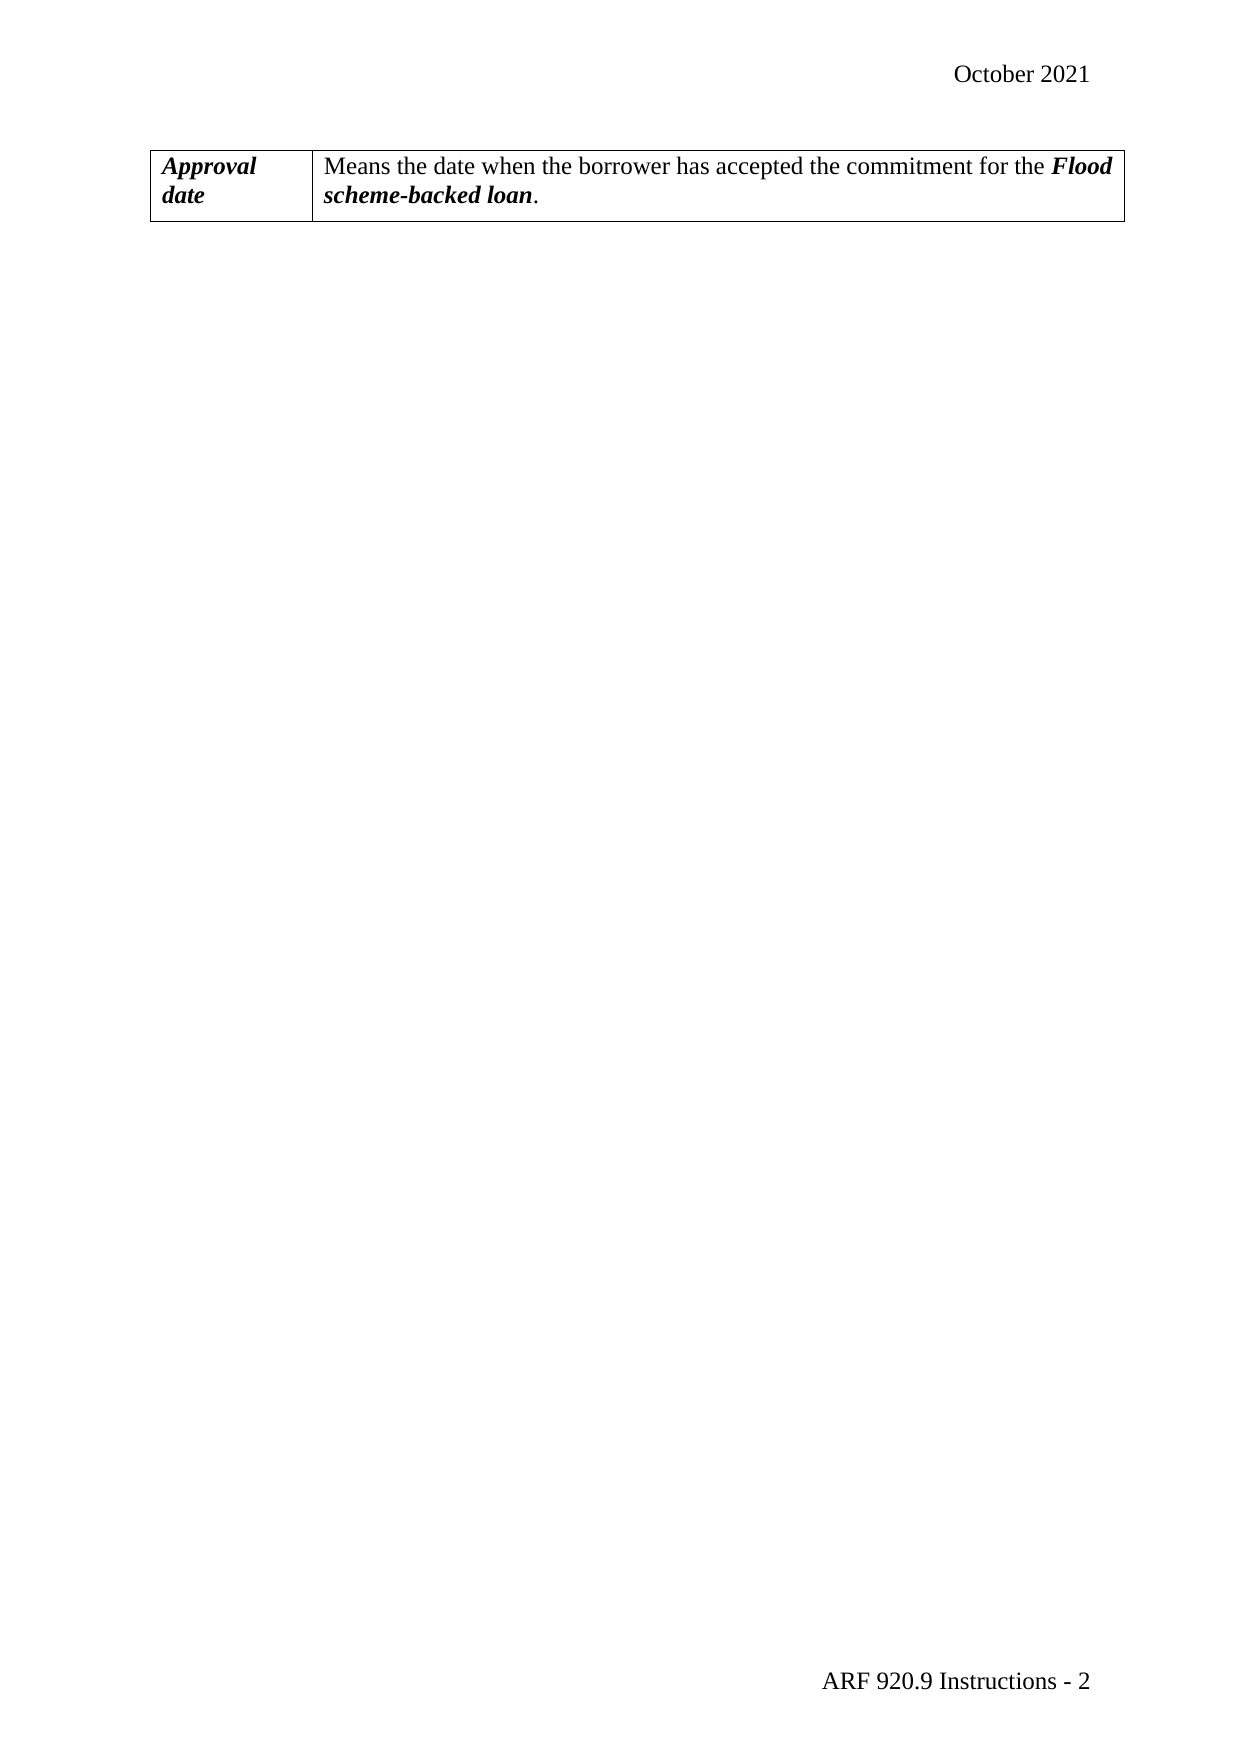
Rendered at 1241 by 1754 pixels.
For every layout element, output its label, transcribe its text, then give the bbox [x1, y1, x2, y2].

table_header Approval date [151, 151, 312, 221]
table_header Means the date when the borrower has accepted the commitment for the Flood scheme-backed loan. [313, 151, 1124, 221]
